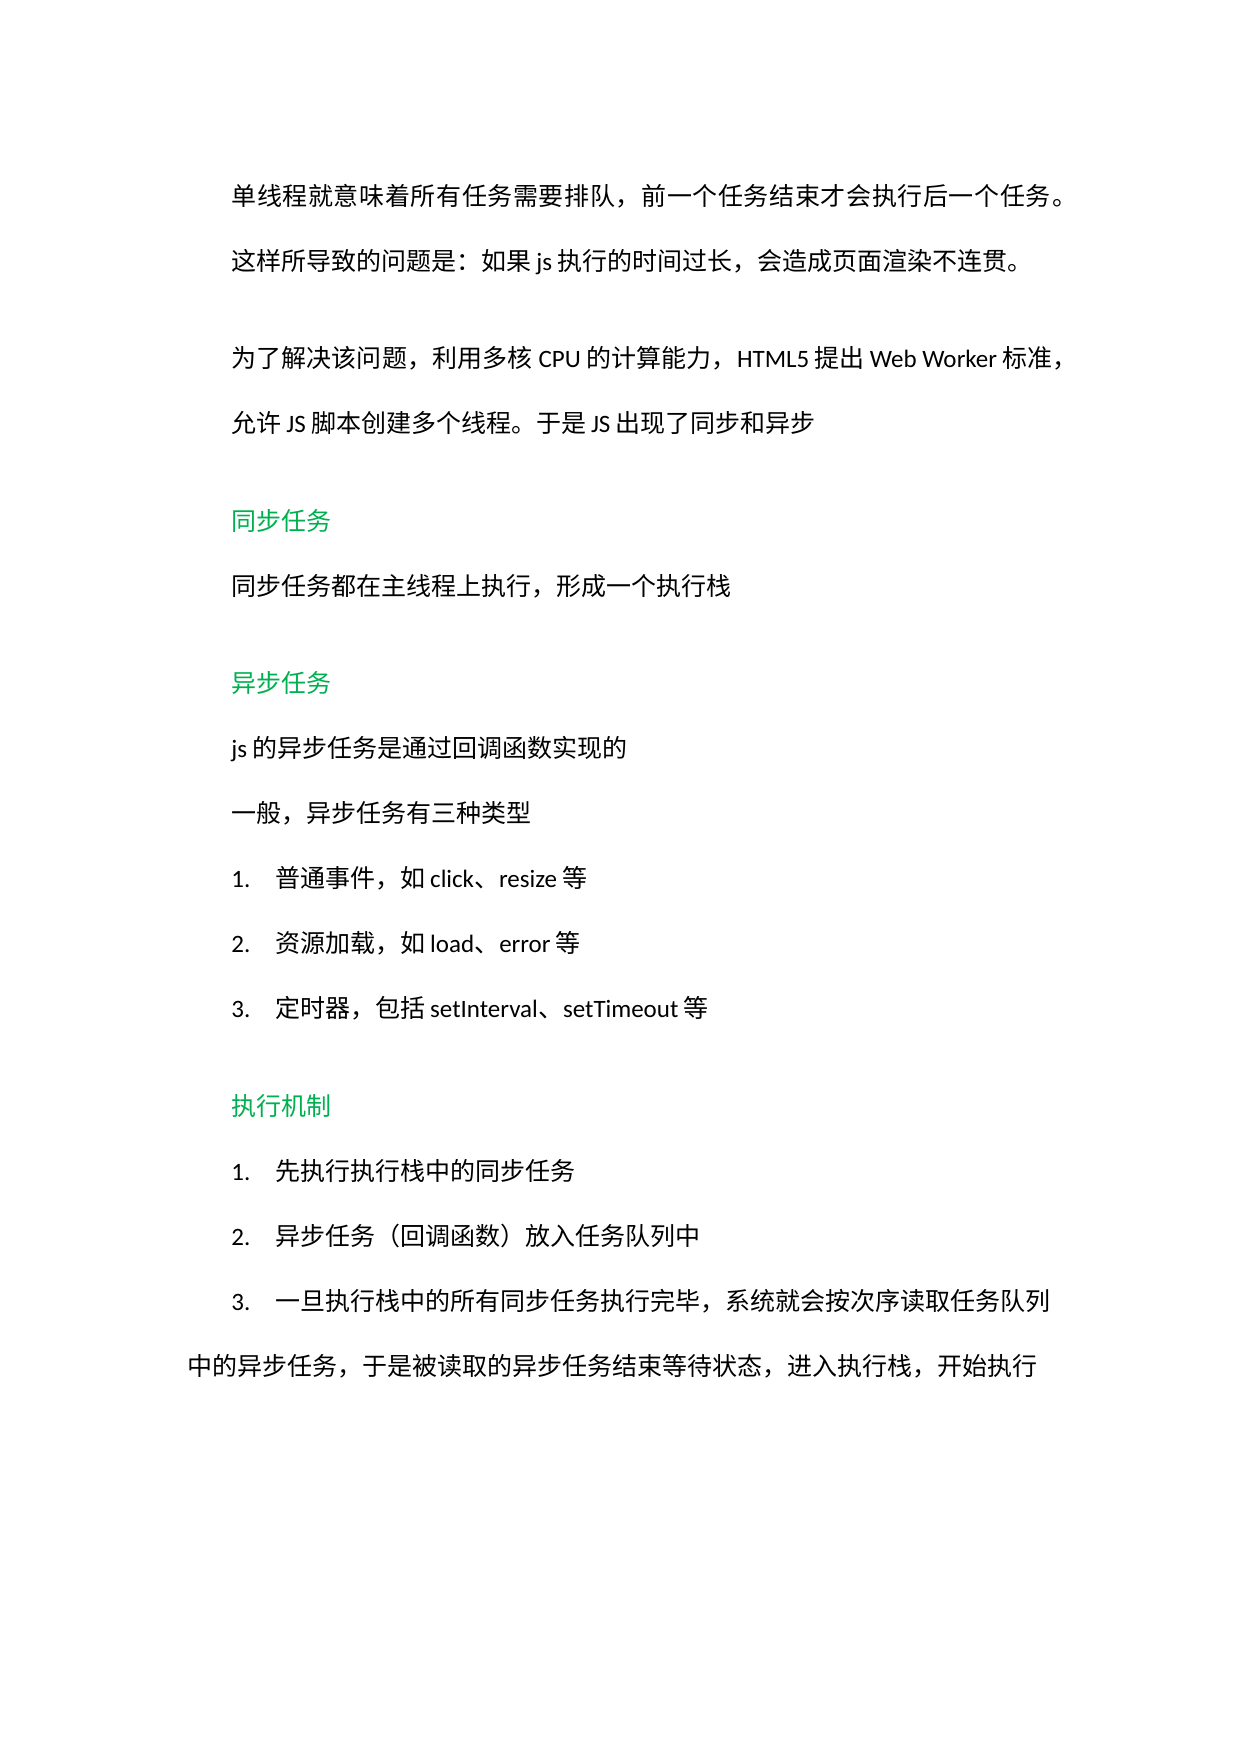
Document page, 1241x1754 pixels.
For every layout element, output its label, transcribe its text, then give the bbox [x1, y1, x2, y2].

list 异步任务 [231, 649, 1053, 714]
list 普通事件，如click、resize等 [187, 844, 1053, 909]
list 一般，异步任务有三种类型 [231, 779, 1053, 844]
list 资源加载，如load、error等 [187, 909, 1053, 974]
list js的异步任务是通过回调函数实现的 [231, 714, 1053, 779]
list 一旦执行栈中的所有同步任务执行完毕，系统就会按次序读取任务队列中的异步任务，于是被读取的异步任务结束等待状态，进入执行栈，开始执行 [187, 1267, 1053, 1397]
list 执行机制 [231, 1072, 1053, 1137]
list 为了解决该问题，利用多核CPU的计算能力，HTML5提出Web Worker标准，允许JS脚本创建多个线程。于是JS出现了同步和异步 [231, 324, 1053, 454]
list 异步任务（回调函数）放入任务队列中 [187, 1202, 1053, 1267]
list 同步任务都在主线程上执行，形成一个执行栈 [231, 552, 1053, 617]
list 单线程就意味着所有任务需要排队，前一个任务结束才会执行后一个任务。这样所导致的问题是：如果js执行的时间过长，会造成页面渲染不连贯。 [231, 162, 1053, 292]
list 先执行执行栈中的同步任务 [187, 1137, 1053, 1202]
list 同步任务 [231, 487, 1053, 552]
list 定时器，包括setInterval、setTimeout等 [187, 974, 1053, 1039]
